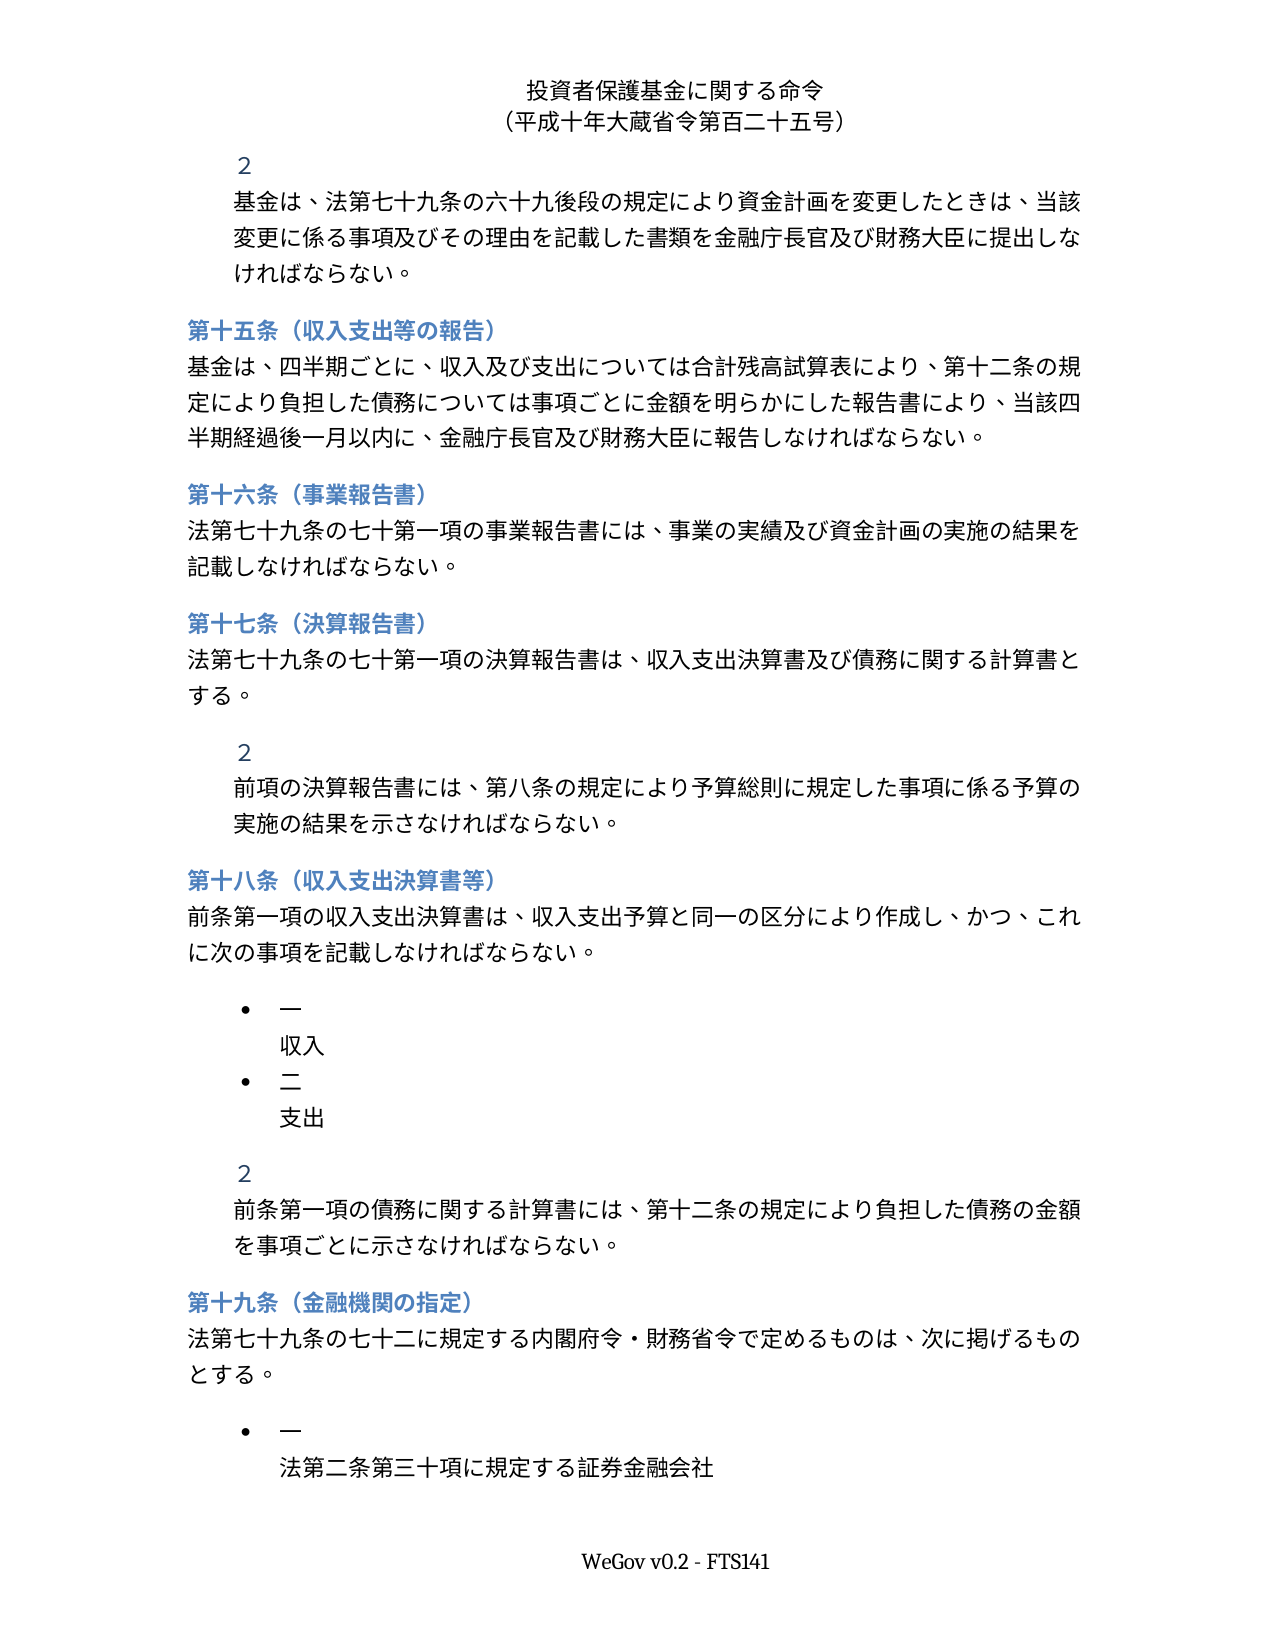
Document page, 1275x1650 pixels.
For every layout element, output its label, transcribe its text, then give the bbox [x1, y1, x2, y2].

text 基金は、四半期ごとに、収入及び支出については合計残高試算表により、第十二条の規定により負担した債務については事項ごとに金額を明らかにした報告書により、当該四半期経過後一月以内に、金融庁長官及び財務大臣に報告しなければならない。 [187, 351, 1087, 454]
list 一 収入 [242, 994, 1087, 1061]
text 法第七十九条の七十第一項の事業報告書には、事業の実績及び資金計画の実施の結果を記載しなければならない。 [187, 515, 1087, 582]
subtitle ２ [233, 150, 1087, 181]
subtitle 第十八条（収入支出決算書等） [187, 865, 1087, 896]
list 二 支出 [242, 1066, 1087, 1133]
subtitle ２ [233, 736, 1087, 768]
text 基金は、法第七十九条の六十九後段の規定により資金計画を変更したときは、当該変更に係る事項及びその理由を記載した書類を金融庁長官及び財務大臣に提出しなければならない。 [233, 186, 1087, 289]
subtitle 第十九条（金融機関の指定） [187, 1287, 1087, 1318]
list 一 法第二条第三十項に規定する証券金融会社 [242, 1416, 1087, 1483]
subtitle 第十五条（収入支出等の報告） [187, 314, 1087, 346]
text 前項の決算報告書には、第八条の規定により予算総則に規定した事項に係る予算の実施の結果を示さなければならない。 [233, 772, 1087, 839]
text 法第七十九条の七十二に規定する内閣府令・財務省令で定めるものは、次に掲げるものとする。 [187, 1323, 1087, 1390]
text 法第七十九条の七十第一項の決算報告書は、収入支出決算書及び債務に関する計算書とする。 [187, 644, 1087, 711]
text 前条第一項の収入支出決算書は、収入支出予算と同一の区分により作成し、かつ、これに次の事項を記載しなければならない。 [187, 901, 1087, 968]
subtitle 第十七条（決算報告書） [187, 608, 1087, 639]
subtitle ２ [233, 1158, 1087, 1189]
text 前条第一項の債務に関する計算書には、第十二条の規定により負担した債務の金額を事項ごとに示さなければならない。 [233, 1194, 1087, 1261]
subtitle 第十六条（事業報告書） [187, 479, 1087, 510]
